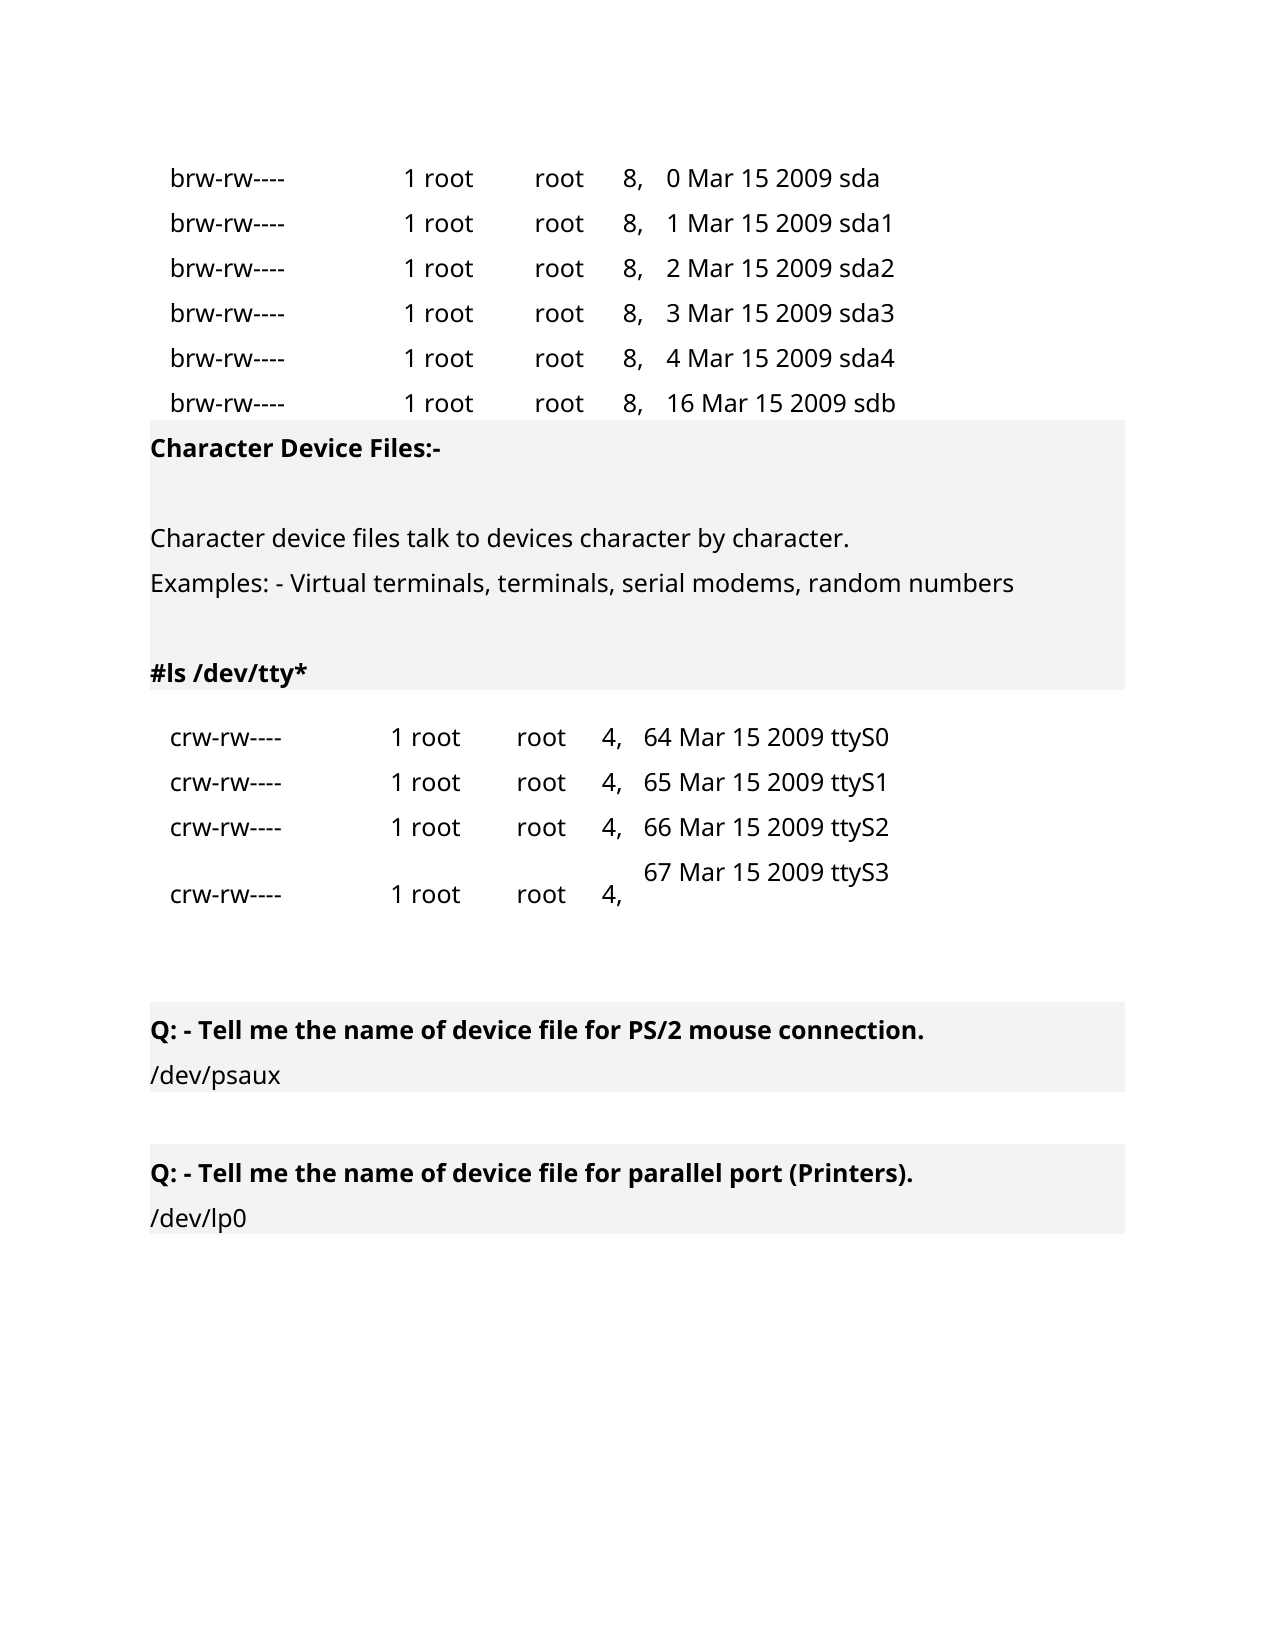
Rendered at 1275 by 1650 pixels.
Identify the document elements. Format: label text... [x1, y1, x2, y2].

text Q: - Tell me the name of device file for PS/2 mouse connection. [150, 1002, 1125, 1047]
table_header 1 root [390, 709, 516, 753]
table_cell crw-rw---- [170, 754, 390, 798]
text /dev/psaux [150, 1047, 1125, 1092]
table_cell 8, [623, 285, 666, 330]
table_cell 1 root [403, 285, 534, 330]
table_cell 1 root [403, 240, 534, 285]
table_cell brw-rw---- [170, 240, 403, 285]
table_cell 2 Mar 15 2009 sda2 [666, 240, 1106, 285]
table_cell 16 Mar 15 2009 sdb [666, 375, 1106, 420]
table_header root [534, 150, 623, 195]
table_cell 8, [623, 240, 666, 285]
table_cell brw-rw---- [170, 195, 403, 240]
table_cell 1 root [403, 195, 534, 240]
table_cell crw-rw---- [170, 844, 390, 933]
table_header 4, [602, 709, 643, 753]
table_cell root [534, 285, 623, 330]
table_cell 1 root [403, 330, 534, 375]
table_header 8, [623, 150, 666, 195]
table_header crw-rw---- [170, 709, 390, 753]
table_cell 65 Mar 15 2009 ttyS1 [643, 754, 1106, 798]
table_cell root [534, 240, 623, 285]
table_cell root [534, 375, 623, 420]
table_cell 3 Mar 15 2009 sda3 [666, 285, 1106, 330]
table_cell root [534, 195, 623, 240]
table_cell 4 Mar 15 2009 sda4 [666, 330, 1106, 375]
table_cell 66 Mar 15 2009 ttyS2 [643, 799, 1106, 843]
table_cell brw-rw---- [170, 375, 403, 420]
table_cell 8, [623, 330, 666, 375]
table_cell root [516, 844, 602, 933]
table_cell 1 root [390, 799, 516, 843]
table_cell 1 Mar 15 2009 sda1 [666, 195, 1106, 240]
table_header 0 Mar 15 2009 sda [666, 150, 1106, 195]
table_cell 67 Mar 15 2009 ttyS3 [643, 844, 1106, 933]
table_cell 4, [602, 844, 643, 933]
table_cell root [516, 754, 602, 798]
text /dev/lp0 [150, 1189, 1125, 1234]
table_header 1 root [403, 150, 534, 195]
table_cell 8, [623, 195, 666, 240]
table_cell crw-rw---- [170, 799, 390, 843]
table_cell brw-rw---- [170, 330, 403, 375]
table_cell root [534, 330, 623, 375]
table_cell 4, [602, 754, 643, 798]
table_header 64 Mar 15 2009 ttyS0 [643, 709, 1106, 753]
table_cell 1 root [390, 844, 516, 933]
table_cell 1 root [390, 754, 516, 798]
table_cell root [516, 799, 602, 843]
table_header brw-rw---- [170, 150, 403, 195]
table_cell 4, [602, 799, 643, 843]
table_cell brw-rw---- [170, 285, 403, 330]
table_header root [516, 709, 602, 753]
table_cell 8, [623, 375, 666, 420]
table_cell 1 root [403, 375, 534, 420]
text Q: - Tell me the name of device file for parallel port (Printers). [150, 1144, 1125, 1189]
text Character Device Files:- Character device files talk to devices character by character. Examples: - Virtual terminals, terminals, serial modems, random numbers #ls /dev/tty* [150, 420, 1125, 690]
